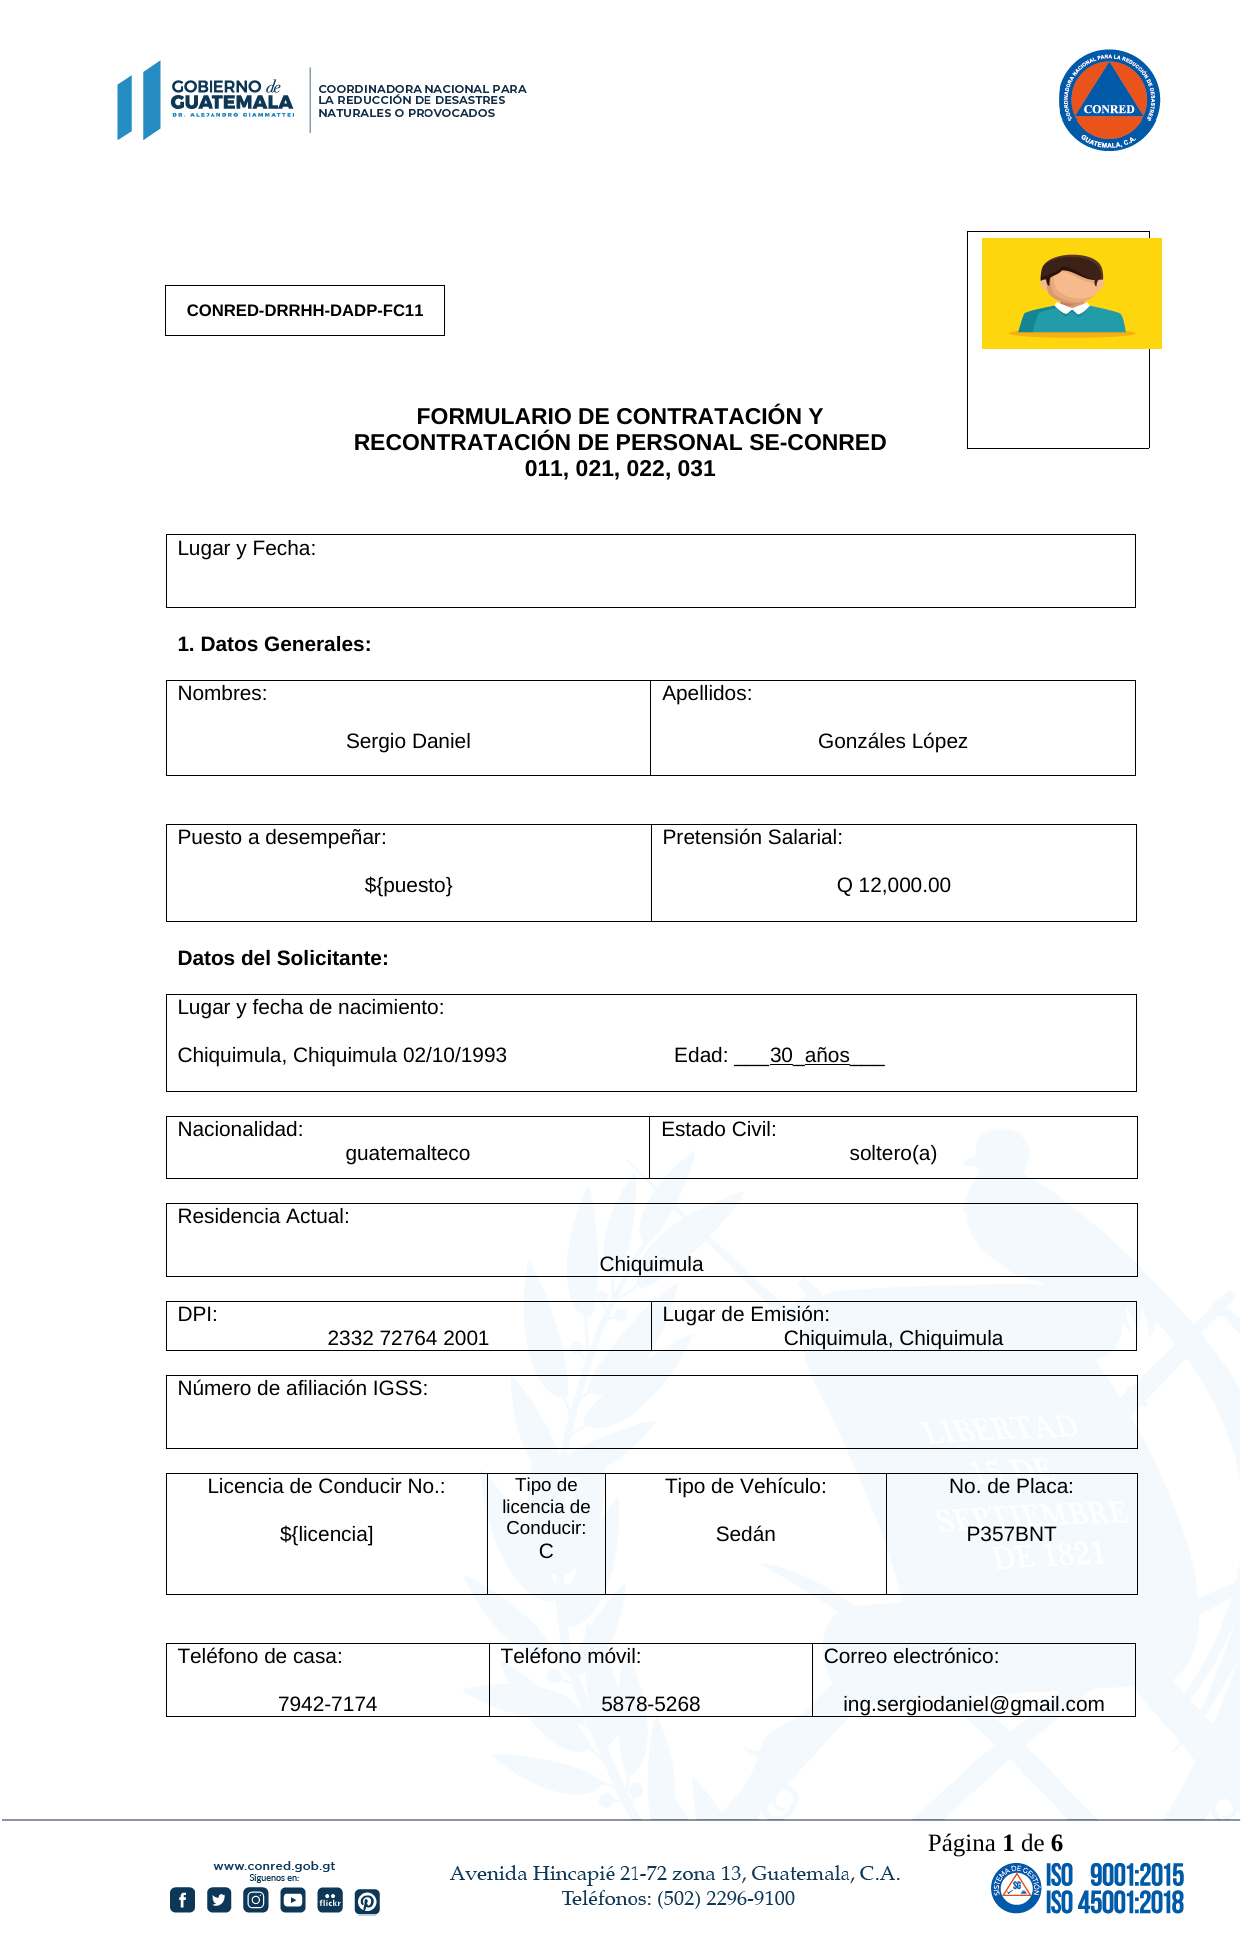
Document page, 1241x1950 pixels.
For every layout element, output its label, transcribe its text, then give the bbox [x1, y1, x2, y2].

table_header Estado Civil: soltero(a) [650, 1117, 1137, 1178]
table_header Nombres: Sergio Daniel [167, 681, 650, 775]
table_header Licencia de Conducir No.: ${licencia] [167, 1474, 487, 1594]
table_header Teléfono móvil: 5878-5268 [490, 1644, 812, 1716]
table_header Tipo de licencia de Conducir: C [488, 1474, 605, 1594]
table_header Apellidos: Gonzáles López [651, 681, 1135, 775]
table_header CONRED-DRRHH-DADP-FC11 [166, 286, 444, 335]
text 011, 021, 022, 031 [177, 455, 1063, 482]
text 1. Datos Generales: [177, 632, 1063, 656]
table_header Puesto a desempeñar: ${puesto} [167, 825, 651, 921]
table_header Teléfono de casa: 7942-7174 [167, 1644, 489, 1716]
table_header Tipo de Vehículo: Sedán [606, 1474, 886, 1594]
text Datos del Solicitante: [177, 946, 1063, 970]
table_header Residencia Actual: Chiquimula [167, 1204, 1137, 1276]
table_header Pretensión Salarial: Q 12,000.00 [652, 825, 1136, 921]
table_header DPI: 2332 72764 2001 [167, 1302, 651, 1350]
table_header Lugar y Fecha: [167, 535, 1135, 607]
picture [1, 49, 1241, 1916]
table_header Correo electrónico: ing.sergiodaniel@gmail.com [813, 1644, 1135, 1716]
table_header No. de Placa: P357BNT [887, 1474, 1137, 1594]
text FORMULARIO DE CONTRATACIÓN Y [177, 403, 967, 429]
table_header Número de afiliación IGSS: [167, 1376, 1137, 1448]
table_header Lugar de Emisión: Chiquimula, Chiquimula [652, 1302, 1136, 1350]
table_header Lugar y fecha de nacimiento: Chiquimula, Chiquimula 02/10/1993 Edad: ___30_años___ [167, 995, 1136, 1091]
table_header Nacionalidad: guatemalteco [167, 1117, 649, 1178]
text RECONTRATACIÓN DE PERSONAL SE-CONRED [177, 429, 1063, 455]
